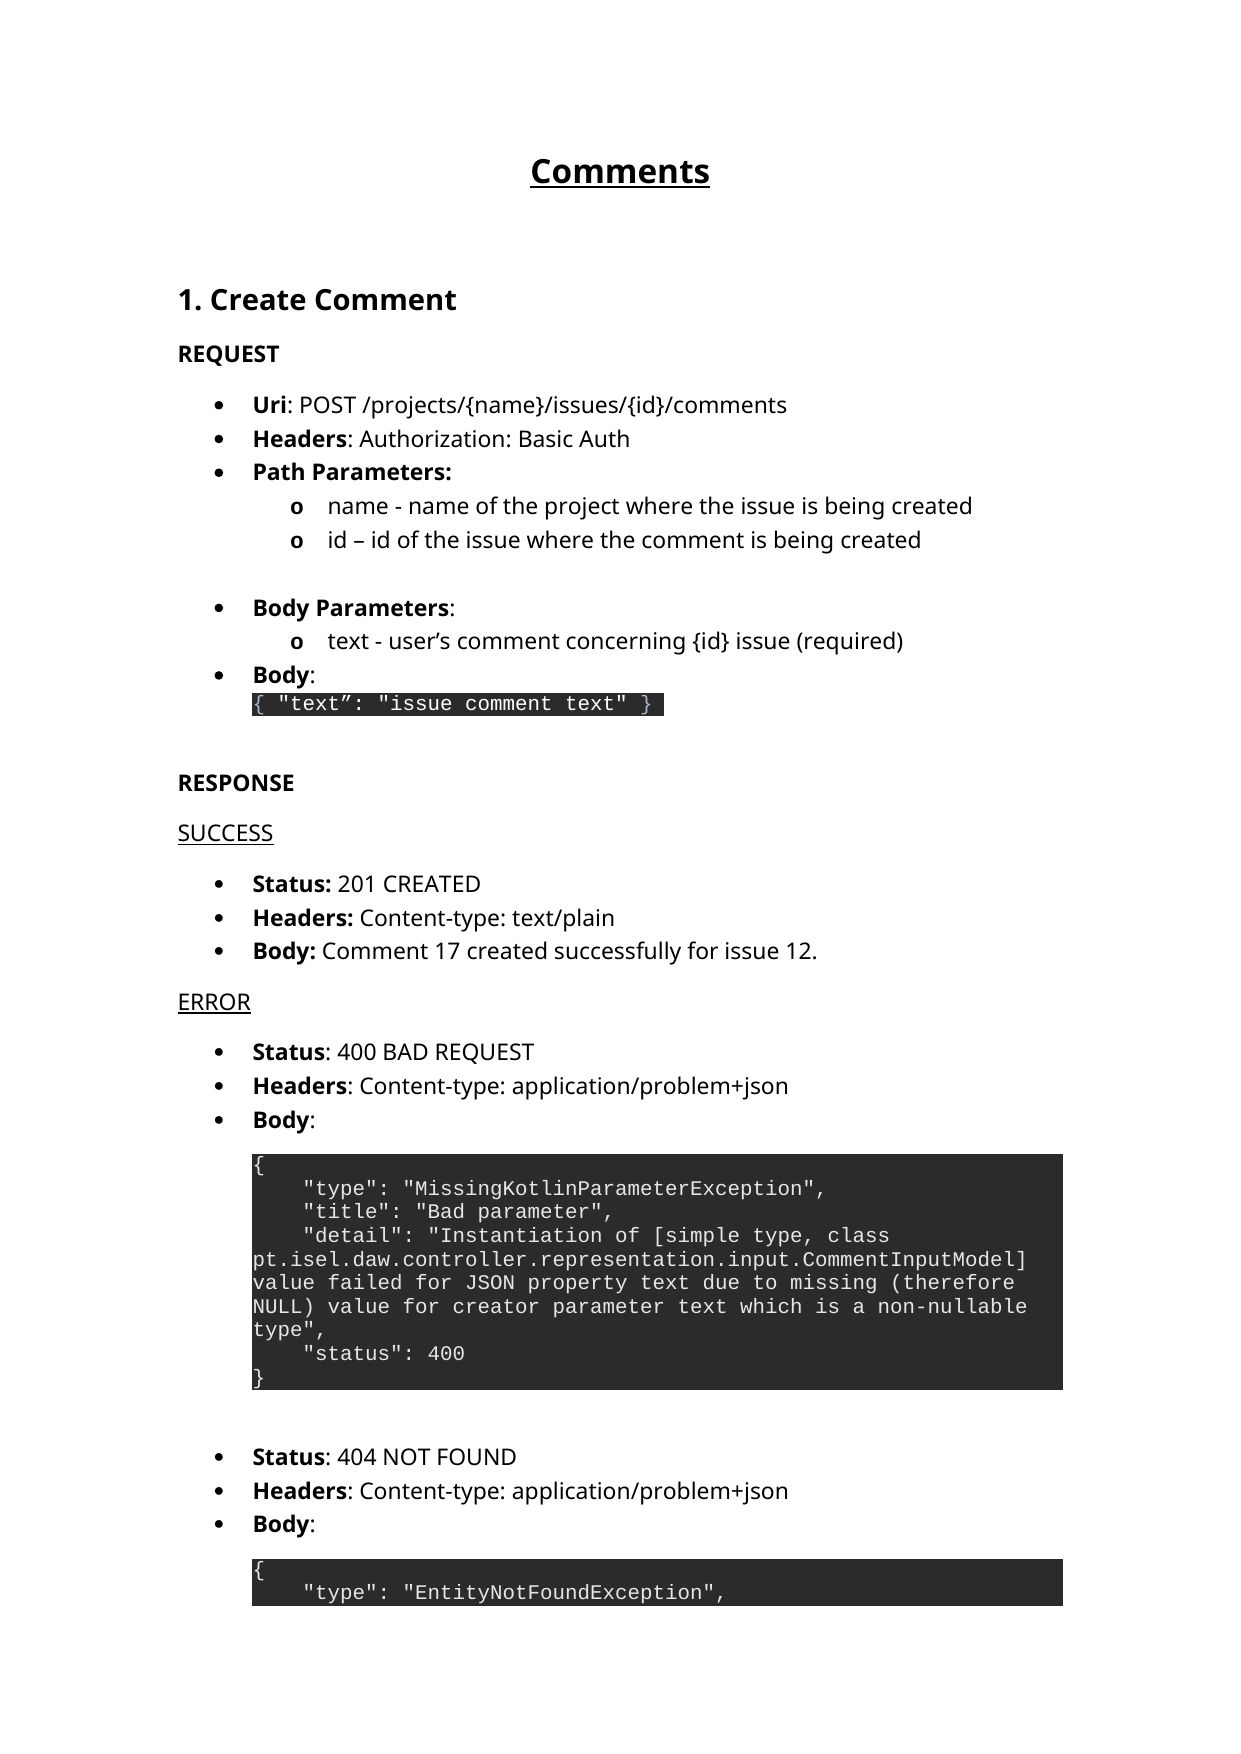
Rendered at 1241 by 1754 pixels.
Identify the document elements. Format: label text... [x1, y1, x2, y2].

text "type": "MissingKotlinParameterException", [252, 1178, 1063, 1201]
text "type": "EntityNotFoundException", [252, 1582, 1063, 1606]
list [215, 1474, 1063, 1506]
list Body: Comment 17 created successfully for issue 12. [215, 935, 1063, 966]
text } [252, 1367, 1063, 1390]
list Headers: Authorization: Basic Auth [215, 422, 1063, 454]
text { [252, 1154, 1063, 1178]
list Headers: Content-type: text/plain [215, 901, 1063, 933]
list Path Parameters: [215, 456, 1063, 487]
text RESPONSE [177, 767, 1063, 798]
list Body: [215, 1103, 1063, 1135]
list { "text”: "issue comment text" } [252, 693, 664, 716]
list name - name of the project where the issue is being created [290, 490, 1063, 521]
list text - user’s comment concerning {id} issue (required) [290, 625, 1063, 657]
list Body Parameters: [215, 591, 1063, 623]
text { [252, 1559, 1063, 1582]
text ERROR [177, 986, 1063, 1017]
text SUCCESS [177, 817, 1063, 848]
list Headers: Content-type: application/problem+json [215, 1070, 1063, 1101]
list Uri: POST /projects/{name}/issues/{id}/comments [215, 389, 1063, 420]
list Body: [215, 1508, 1063, 1539]
list id – id of the issue where the comment is being created [290, 524, 1063, 555]
list Status: 400 BAD REQUEST [215, 1036, 1063, 1067]
list Body: [215, 659, 1063, 690]
list Status: 201 CREATED [215, 868, 1063, 899]
text REQUEST [177, 338, 1063, 369]
text "detail": "Instantiation of [simple type, class pt.isel.daw.controller.representation.input.CommentInputModel] value failed for JSON property text due to missing (therefore NULL) value for creator parameter text which is a non-nullable type", [252, 1225, 1063, 1343]
text "status": 400 [252, 1343, 1063, 1367]
text Comments [177, 148, 1063, 193]
list Status: 404 NOT FOUND [215, 1441, 1063, 1472]
text 1. Create Comment [177, 279, 1063, 318]
text "title": "Bad parameter", [252, 1201, 1063, 1225]
